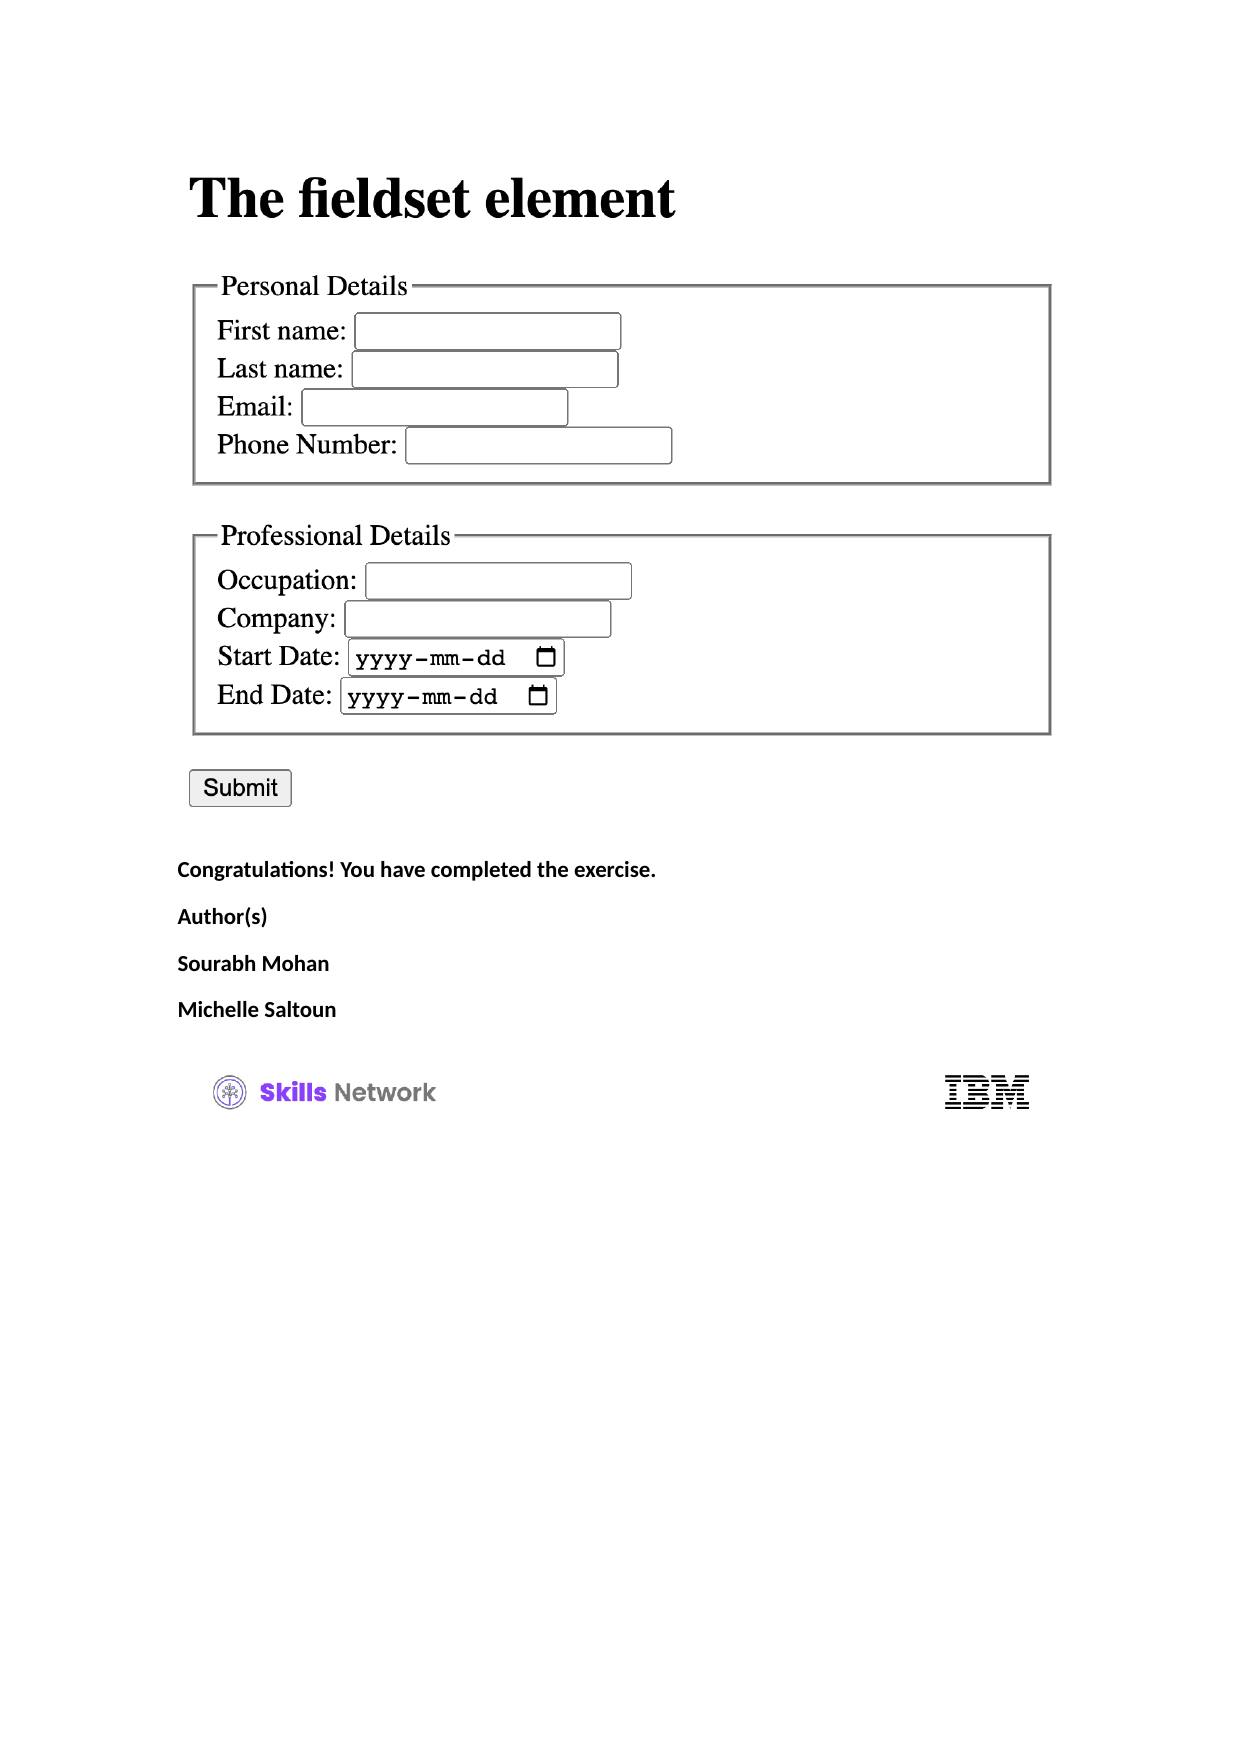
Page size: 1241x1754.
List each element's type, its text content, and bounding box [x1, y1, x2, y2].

picture [177, 147, 1063, 837]
text Author(s) [177, 902, 1063, 930]
text Michelle Saltoun [177, 996, 1063, 1024]
picture [177, 1042, 1063, 1141]
text Congratulations! You have completed the exercise. [177, 855, 1063, 883]
text Sourabh Mohan [177, 949, 1063, 977]
